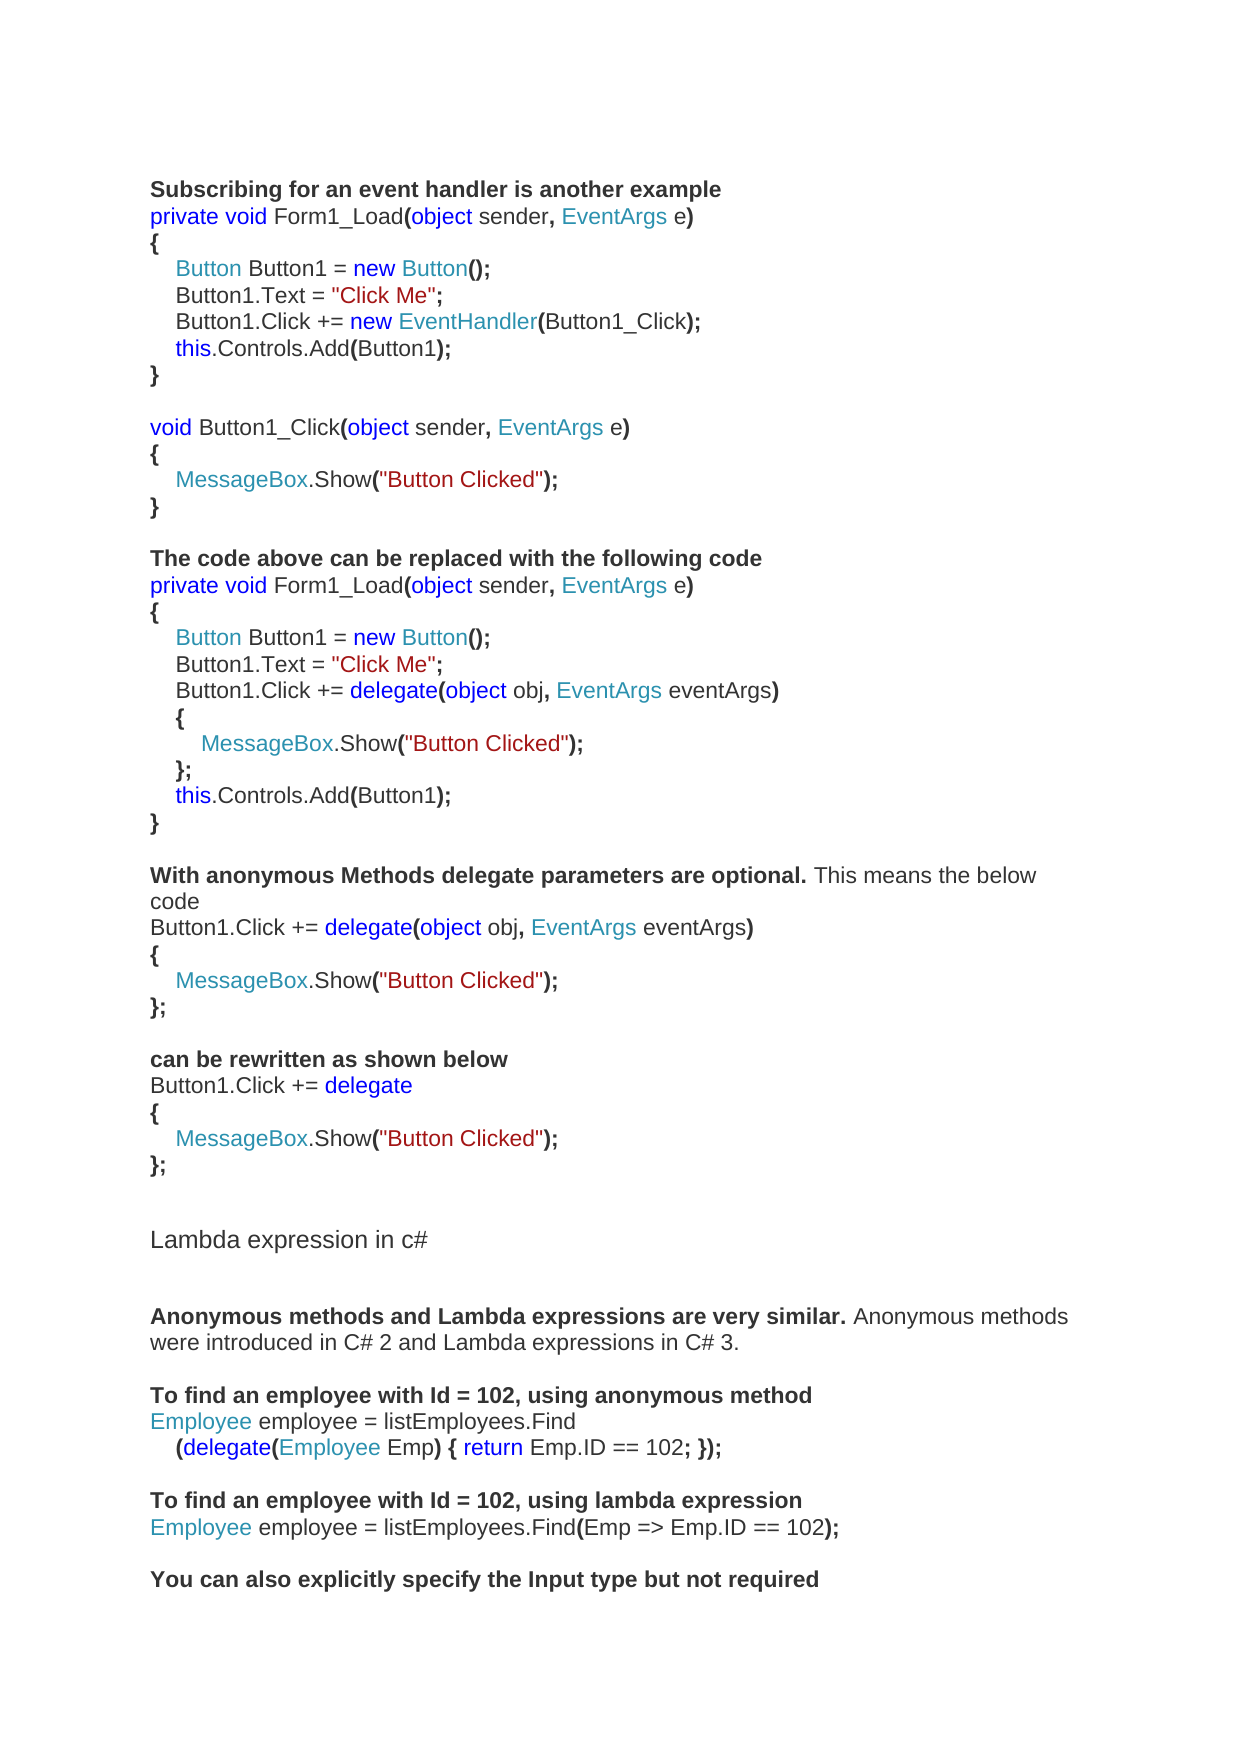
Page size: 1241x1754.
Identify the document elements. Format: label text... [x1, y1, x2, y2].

text Button Button1 = new Button(); [150, 255, 1090, 282]
text } [150, 493, 1090, 519]
text With anonymous Methods delegate parameters are optional. This means the below code [150, 835, 1090, 914]
text }; [150, 993, 1090, 1020]
text private void Form1_Load(object sender, EventArgs e) [150, 203, 1090, 229]
text MessageBox.Show("Button Clicked"); [150, 1125, 1090, 1151]
text Button1.Click += delegate(object obj, EventArgs eventArgs) [150, 914, 1090, 941]
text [150, 1461, 1090, 1592]
text Button1.Text = "Click Me"; [150, 651, 1090, 677]
text }; [150, 1151, 1090, 1178]
text { [150, 440, 1090, 466]
text this.Controls.Add(Button1); [150, 782, 1090, 809]
text The code above can be replaced with the following code [150, 519, 1090, 572]
text private void Form1_Load(object sender, EventArgs e) [150, 572, 1090, 598]
text Button1.Text = "Click Me"; [150, 282, 1090, 308]
text Anonymous methods and Lambda expressions are very similar. Anonymous methods were introduced in C# 2 and Lambda expressions in C# 3. To find an employee with Id = 102, using anonymous method [150, 1303, 1090, 1408]
text Button Button1 = new Button(); [150, 624, 1090, 651]
text { [150, 598, 1090, 624]
text }; [150, 756, 1090, 782]
text can be rewritten as shown below [150, 1020, 1090, 1072]
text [150, 150, 1090, 203]
subtitle Lambda expression in c# [150, 1225, 1090, 1253]
text Button1.Click += delegate [150, 1072, 1090, 1099]
text } [150, 361, 1090, 387]
text (delegate(Employee Emp) { return Emp.ID == 102; }); [150, 1434, 1090, 1461]
text MessageBox.Show("Button Clicked"); [150, 967, 1090, 993]
text void Button1_Click(object sender, EventArgs e) [150, 413, 1090, 440]
text this.Controls.Add(Button1); [150, 334, 1090, 361]
text Button1.Click += delegate(object obj, EventArgs eventArgs) [150, 677, 1090, 703]
text MessageBox.Show("Button Clicked"); [150, 730, 1090, 756]
text { [150, 703, 1090, 730]
text Employee employee = listEmployees.Find [150, 1408, 1090, 1434]
text } [150, 809, 1090, 835]
text { [150, 229, 1090, 255]
text MessageBox.Show("Button Clicked"); [150, 466, 1090, 493]
text { [150, 941, 1090, 967]
text Button1.Click += new EventHandler(Button1_Click); [150, 308, 1090, 334]
text { [150, 1099, 1090, 1125]
